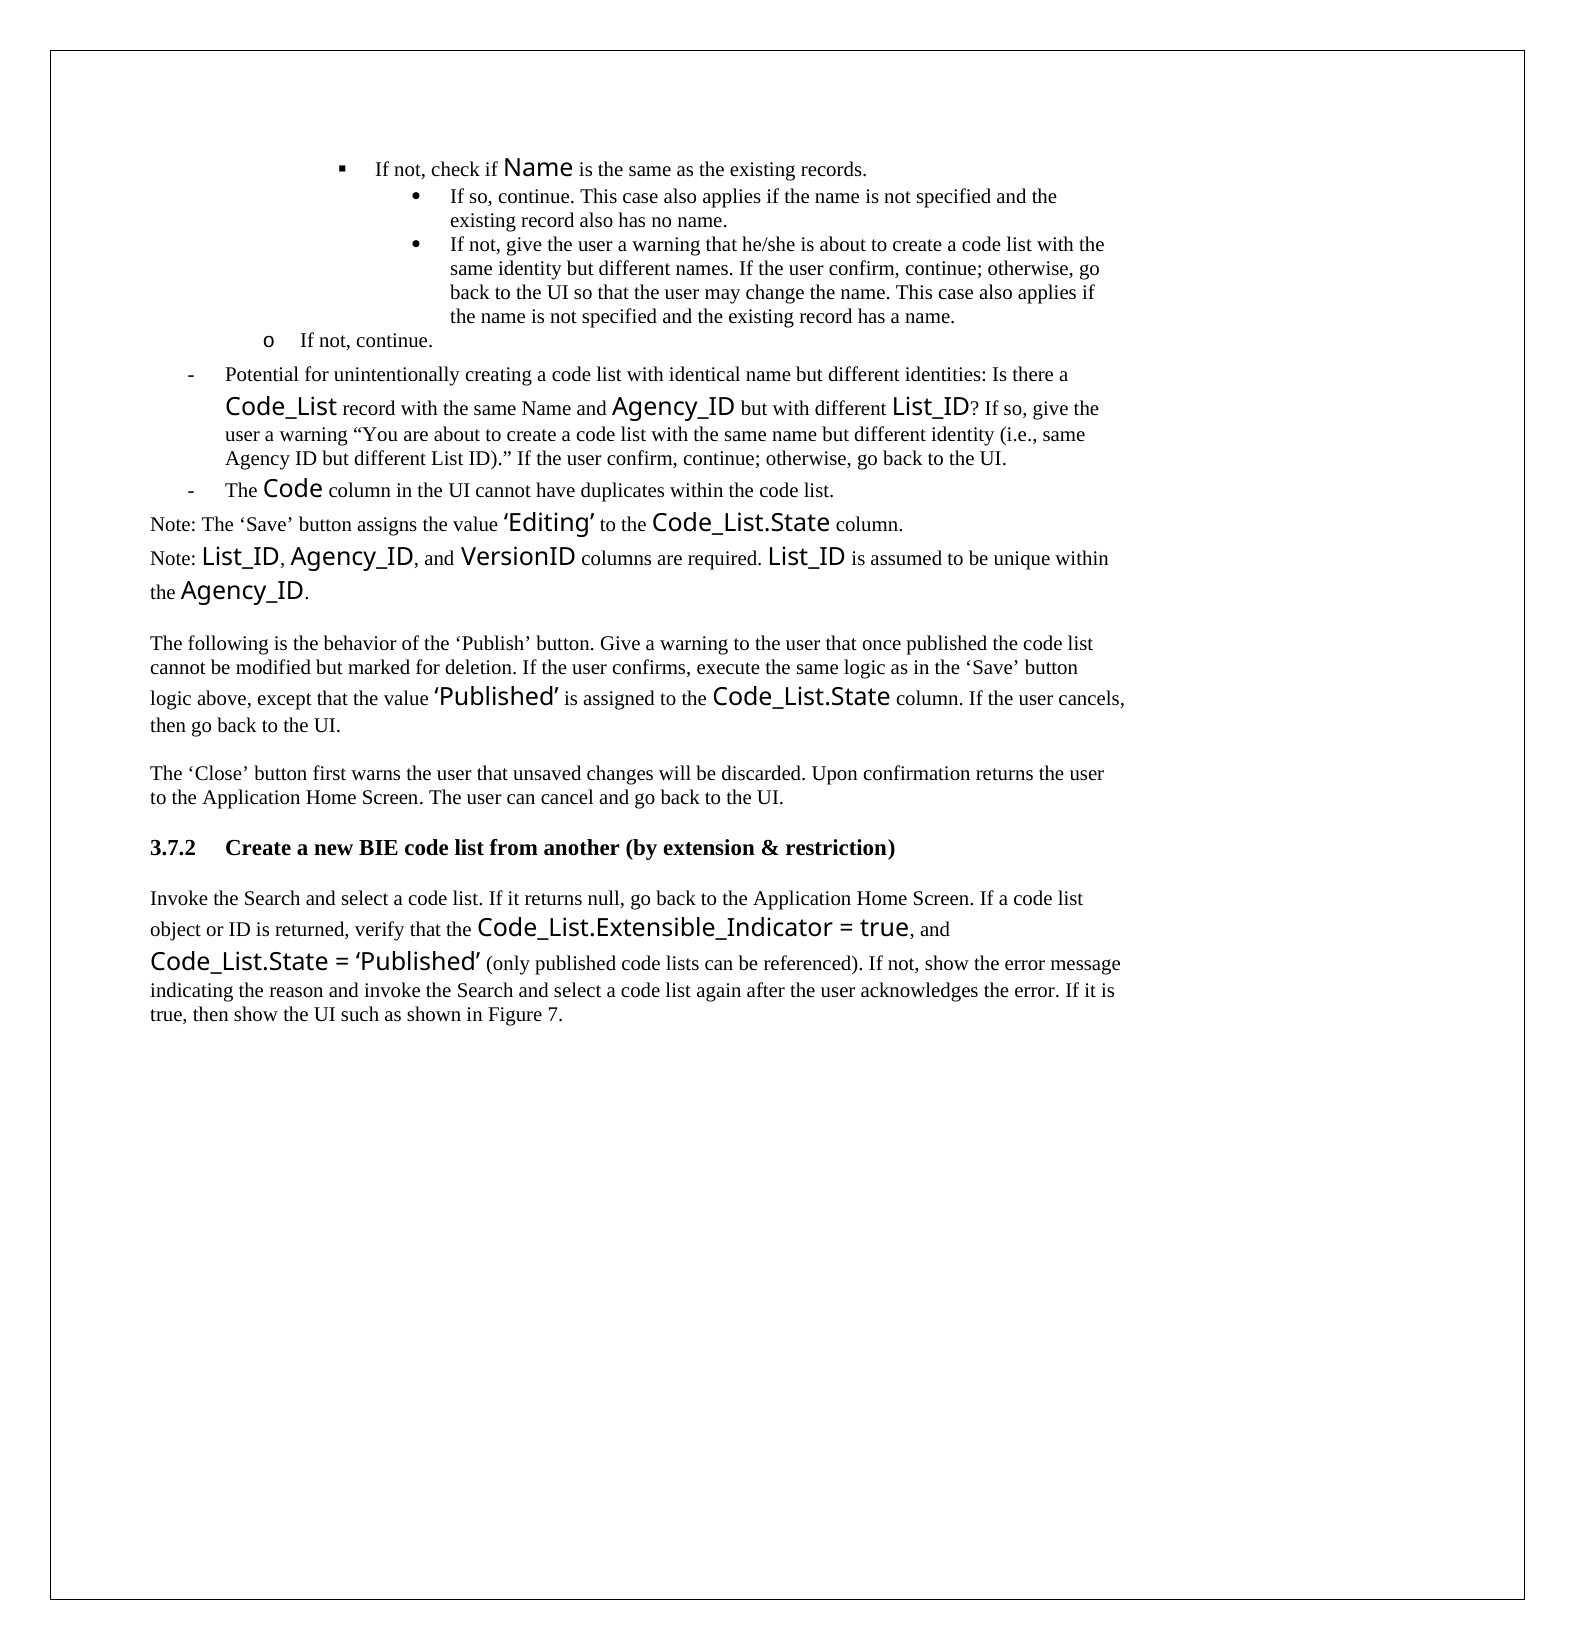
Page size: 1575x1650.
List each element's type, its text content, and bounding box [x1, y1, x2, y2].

list The Code column in the UI cannot have duplicates within the code list. [187, 470, 1125, 504]
list If not, continue. [262, 328, 1125, 354]
text The following is the behavior of the ‘Publish’ button. Give a warning to the user that once published the code list cannot be modified but marked for deletion. If the user confirms, execute the same logic as in the ‘Save’ button logic above, except that the value ‘Published’ is assigned to the Code_List.State column. If the user cancels, then go back to the UI. [150, 631, 1125, 737]
list If not, check if Name is the same as the existing records. [337, 150, 1125, 184]
text Invoke the Search and select a code list. If it returns null, go back to the Application Home Screen. If a code list object or ID is returned, verify that the Code_List.Extensible_Indicator = true, and Code_List.State = ‘Published’ (only published code lists can be referenced). If not, show the error message indicating the reason and invoke the Search and select a code list again after the user acknowledges the error. If it is true, then show the UI such as shown in Figure 7. [150, 886, 1125, 1026]
text Note: The ‘Save’ button assigns the value ‘Editing’ to the Code_List.State column. [150, 504, 1125, 538]
list If so, continue. This case also applies if the name is not specified and the existing record also has no name. [412, 184, 1125, 232]
text Note: List_ID, Agency_ID, and VersionID columns are required. List_ID is assumed to be unique within the Agency_ID. [150, 538, 1125, 607]
text The ‘Close’ button first warns the user that unsaved changes will be discarded. Upon confirmation returns the user to the Application Home Screen. The user can cancel and go back to the UI. [150, 761, 1125, 809]
subtitle Create a new BIE code list from another (by extension & restriction) [150, 834, 1125, 861]
list If not, give the user a warning that he/she is about to create a code list with the same identity but different names. If the user confirm, continue; otherwise, go back to the UI so that the user may change the name. This case also applies if the name is not specified and the existing record has a name. [412, 232, 1125, 328]
list Potential for unintentionally creating a code list with identical name but different identities: Is there a Code_List record with the same Name and Agency_ID but with different List_ID? If so, give the user a warning “You are about to create a code list with the same name but different identity (i.e., same Agency ID but different List ID).” If the user confirm, continue; otherwise, go back to the UI. [187, 354, 1125, 470]
